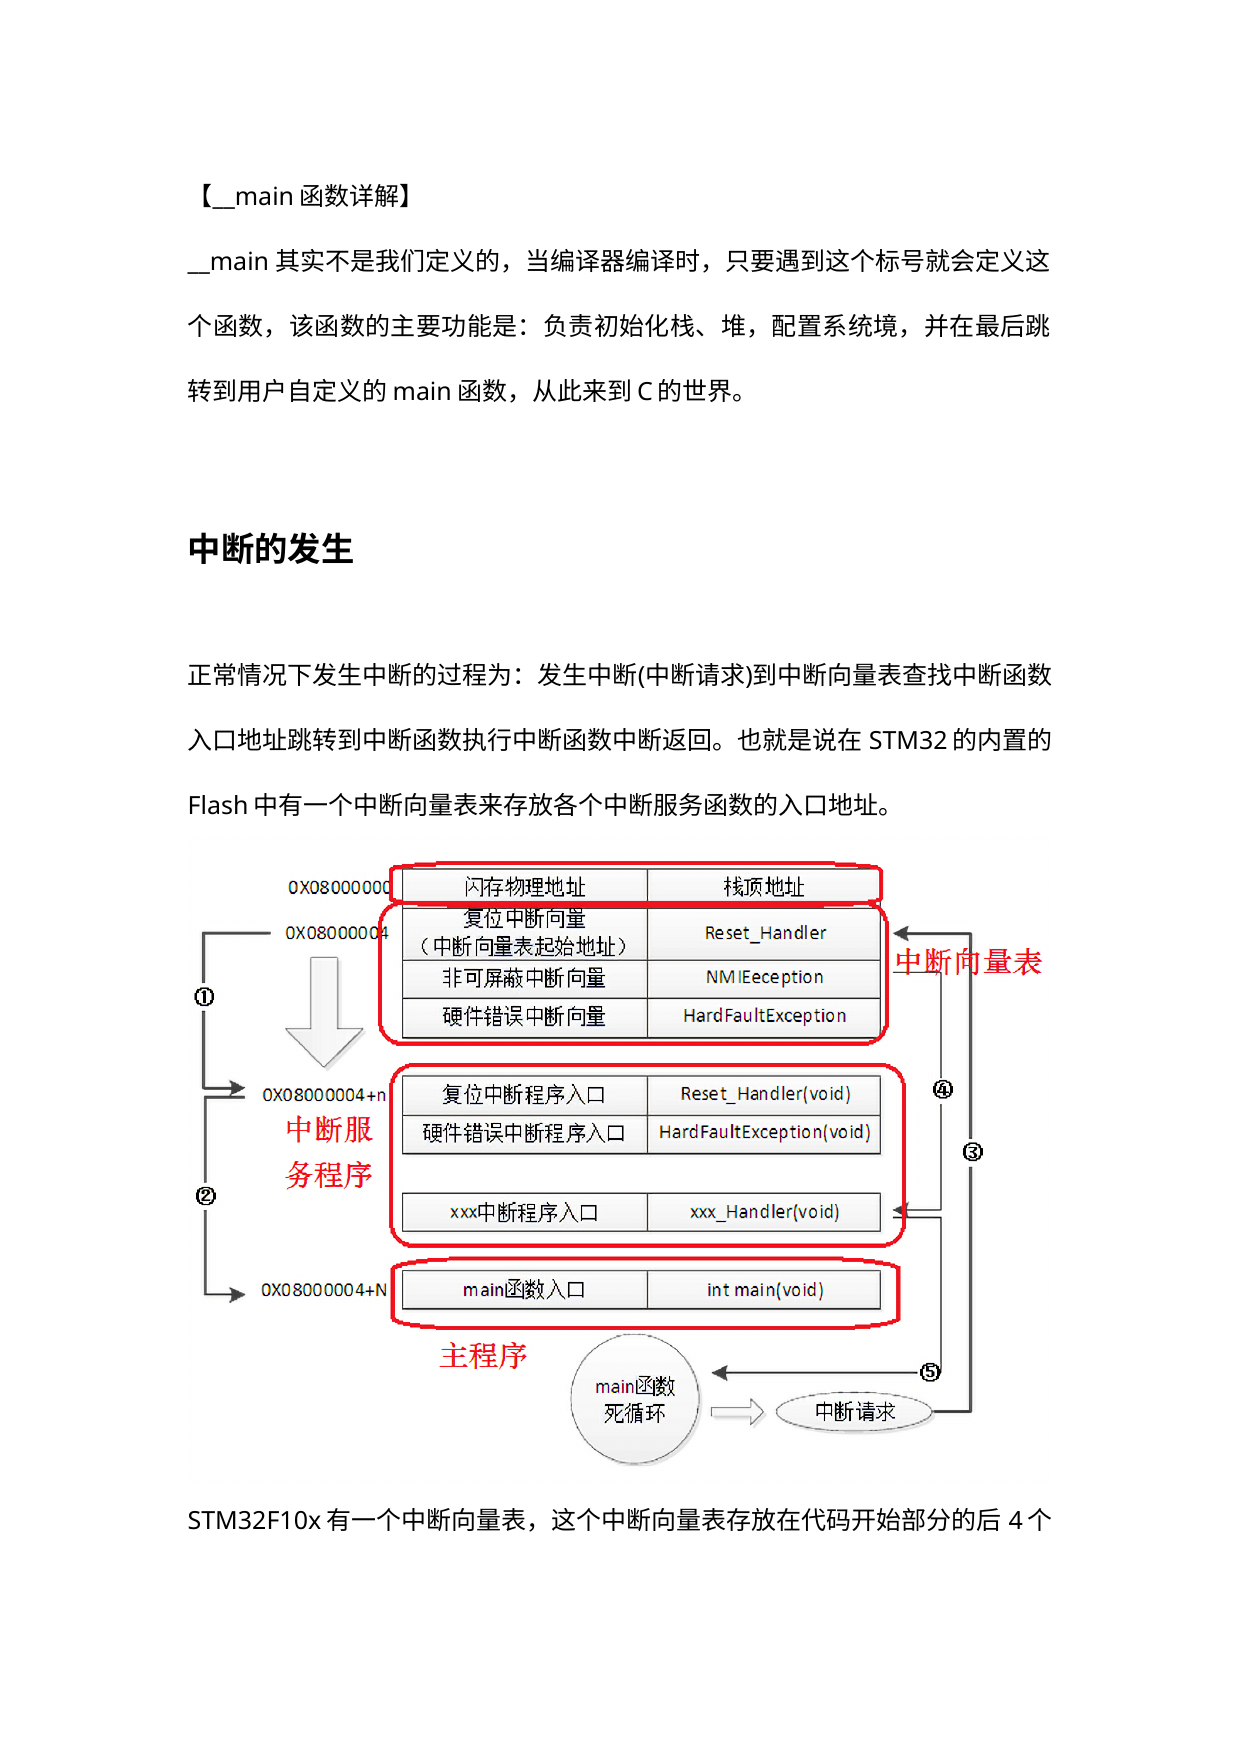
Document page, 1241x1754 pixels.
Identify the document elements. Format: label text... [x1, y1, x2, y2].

text 正常情况下发生中断的过程为：发生中断(中断请求)到中断向量表查找中断函数入口地址跳转到中断函数执行中断函数中断返回。也就是说在STM32的内置的Flash中有一个中断向量表来存放各个中断服务函数的入口地址。 [187, 641, 1053, 836]
text 【__main函数详解】 [187, 162, 1053, 227]
subtitle 中断的发生 [187, 514, 1053, 579]
picture [187, 835, 1052, 1485]
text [187, 1486, 1053, 1551]
text __main 其实不是我们定义的，当编译器编译时，只要遇到这个标号就会定义这个函数，该函数的主要功能是：负责初始化栈、堆，配置系统境，并在最后跳转到用户自定义的main函数，从此来到C的世界。 [187, 227, 1053, 422]
